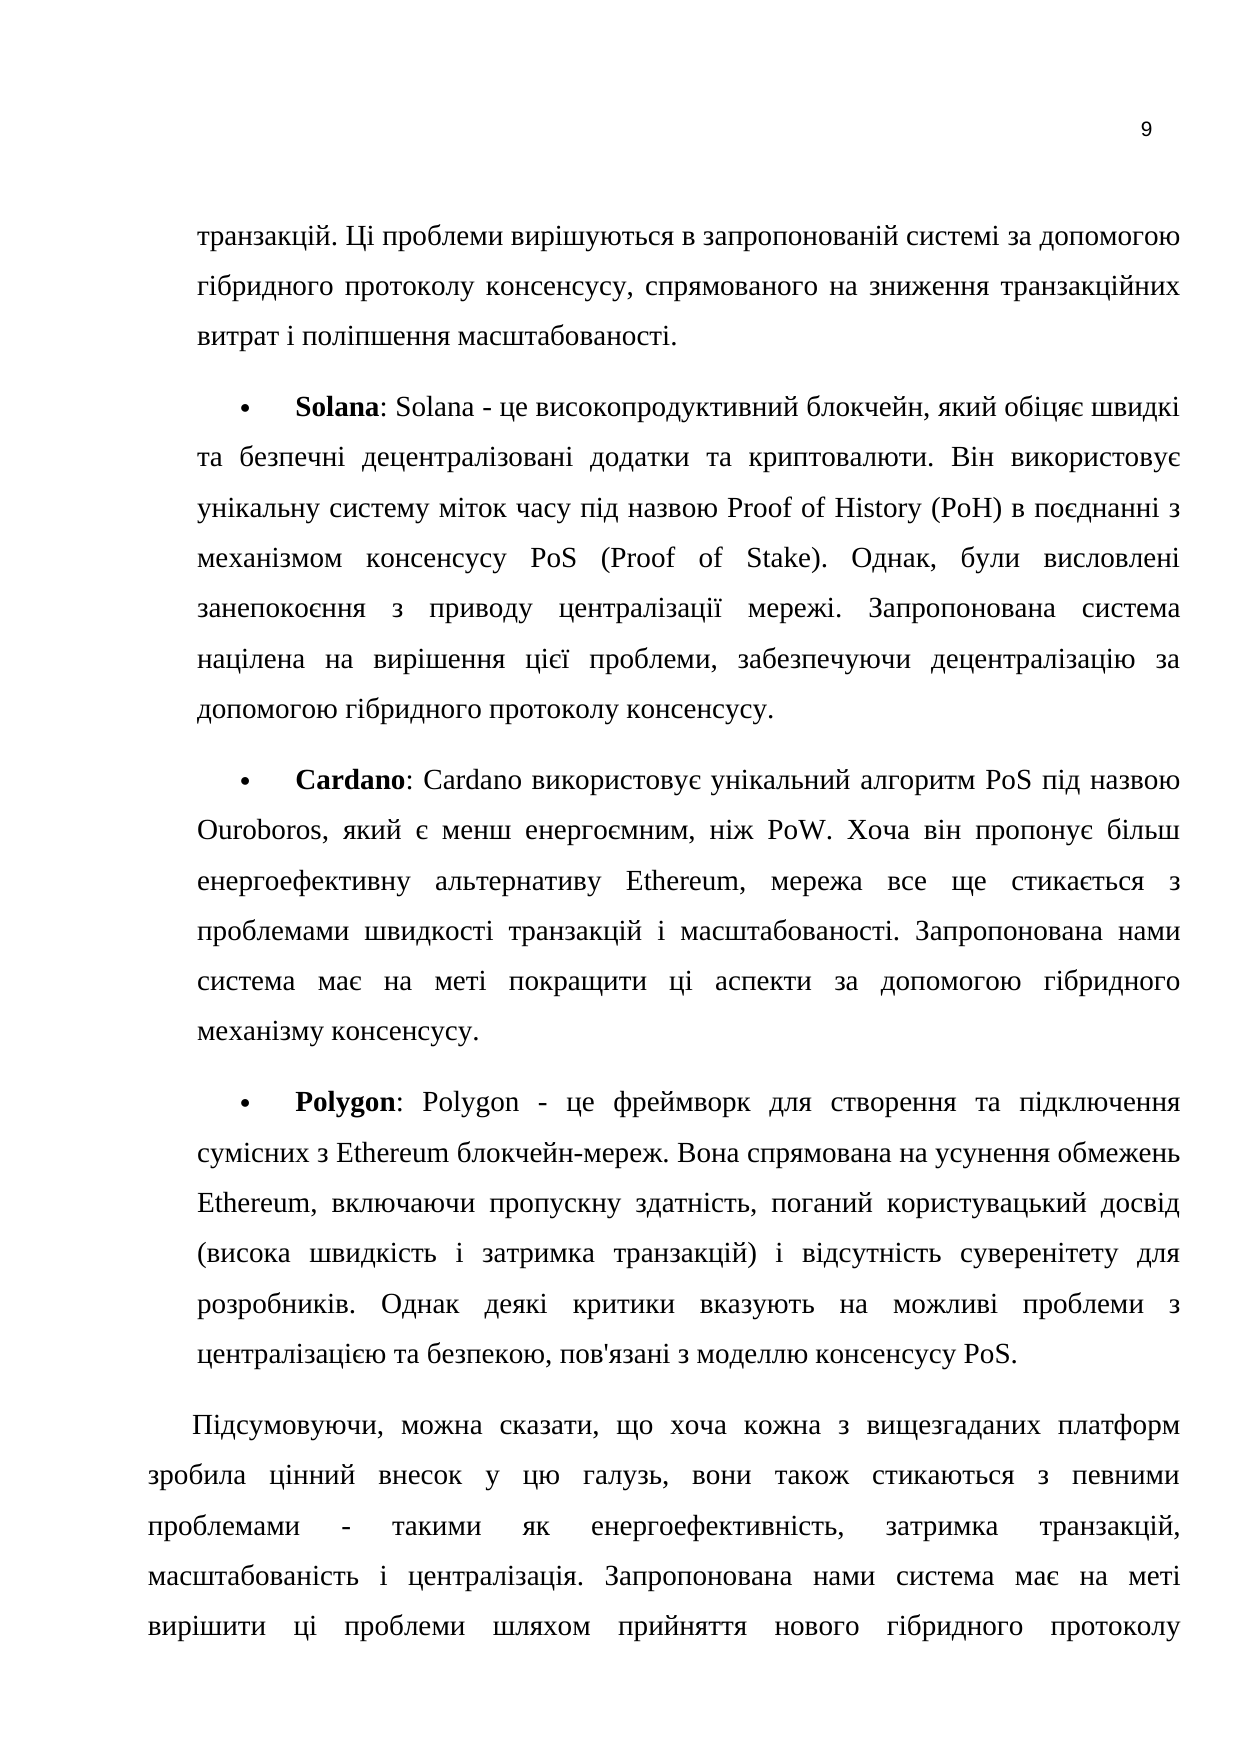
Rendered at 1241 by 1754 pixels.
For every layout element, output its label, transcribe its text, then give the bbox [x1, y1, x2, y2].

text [148, 1407, 1181, 1642]
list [197, 218, 1181, 352]
list Polygon: Polygon - це фреймворк для створення та підключення сумісних з Ethereum блокчейн-мереж. Вона спрямована на усунення обмежень Ethereum, включаючи пропускну здатність, поганий користувацький досвід (висока швидкість і затримка транзакцій) і відсутність суверенітету для розробників. Однак деякі критики вказують на можливі проблеми з централізацією та безпекою, пов'язані з моделлю консенсусу PoS. [197, 1084, 1181, 1369]
list Cardano: Cardano використовує унікальний алгоритм PoS під назвою Ouroboros, який є менш енергоємним, ніж PoW. Хоча він пропонує більш енергоефективну альтернативу Ethereum, мережа все ще стикається з проблемами швидкості транзакцій і масштабованості. Запропонована нами система має на меті покращити ці аспекти за допомогою гібридного механізму консенсусу. [197, 762, 1181, 1047]
list Solana: Solana - це високопродуктивний блокчейн, який обіцяє швидкі та безпечні децентралізовані додатки та криптовалюти. Він використовує унікальну систему міток часу під назвою Proof of History (PoH) в поєднанні з механізмом консенсусу PoS (Proof of Stake). Однак, були висловлені занепокоєння з приводу централізації мережі. Запропонована система націлена на вирішення цієї проблеми, забезпечуючи децентралізацію за допомогою гібридного протоколу консенсусу. [197, 389, 1181, 724]
